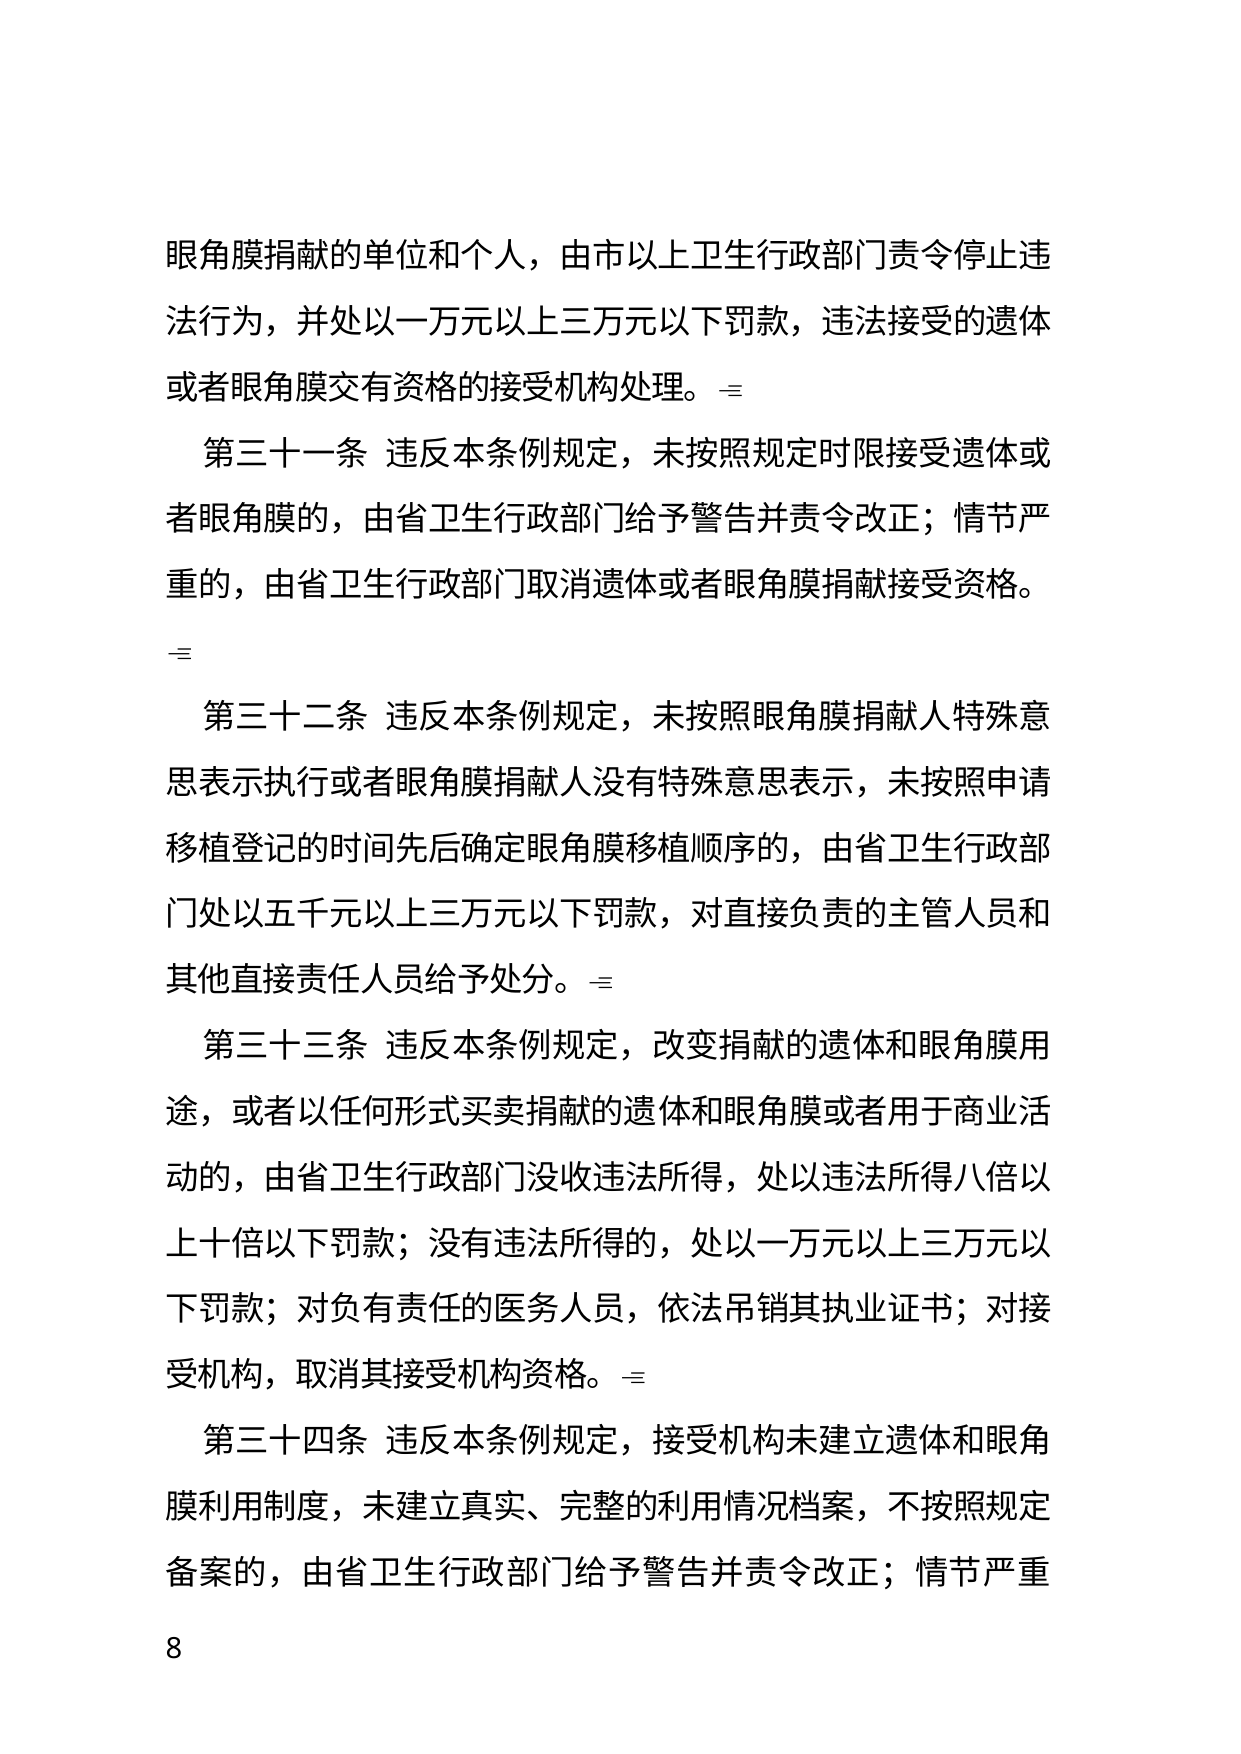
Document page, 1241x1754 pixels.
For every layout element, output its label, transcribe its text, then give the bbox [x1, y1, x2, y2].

text 第三十二条 违反本条例规定，未按照眼角膜捐献人特殊意思表示执行或者眼角膜捐献人没有特殊意思表示，未按照申请移植登记的时间先后确定眼角膜移植顺序的，由省卫生行政部门处以五千元以上三万元以下罚款，对直接负责的主管人员和其他直接责任人员给予处分。 [165, 681, 1052, 1010]
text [165, 220, 1052, 417]
text 第三十一条 违反本条例规定，未按照规定时限接受遗体或者眼角膜的，由省卫生行政部门给予警告并责令改正；情节严重的，由省卫生行政部门取消遗体或者眼角膜捐献接受资格。 [165, 417, 1052, 681]
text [165, 1405, 1052, 1602]
text 第三十三条 违反本条例规定，改变捐献的遗体和眼角膜用途，或者以任何形式买卖捐献的遗体和眼角膜或者用于商业活动的，由省卫生行政部门没收违法所得，处以违法所得八倍以上十倍以下罚款；没有违法所得的，处以一万元以上三万元以下罚款；对负有责任的医务人员，依法吊销其执业证书；对接受机构，取消其接受机构资格。 [165, 1010, 1052, 1405]
